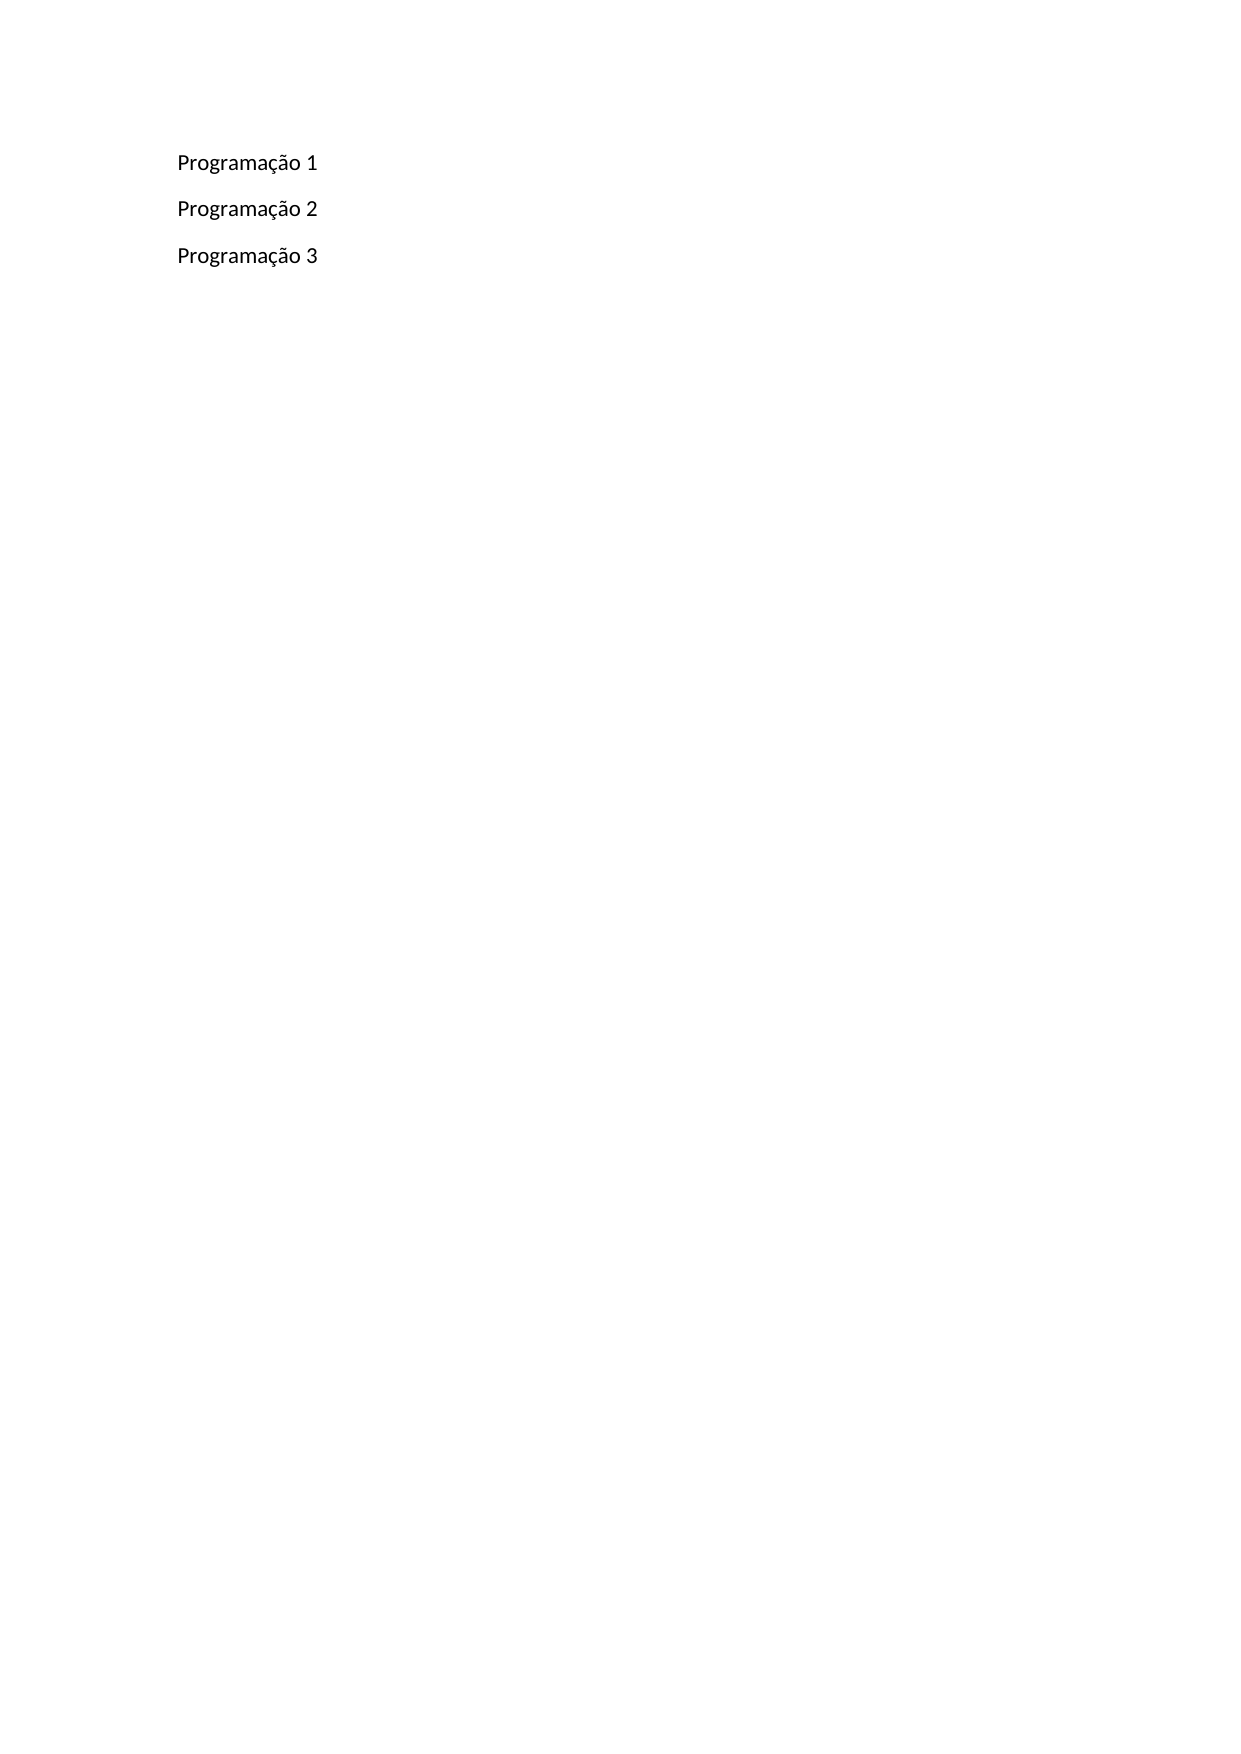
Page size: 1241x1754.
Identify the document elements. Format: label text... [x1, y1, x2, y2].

text Programação 2 [177, 194, 1063, 222]
text Programação 1 [177, 148, 1063, 176]
text Programação 3 [177, 241, 1063, 269]
